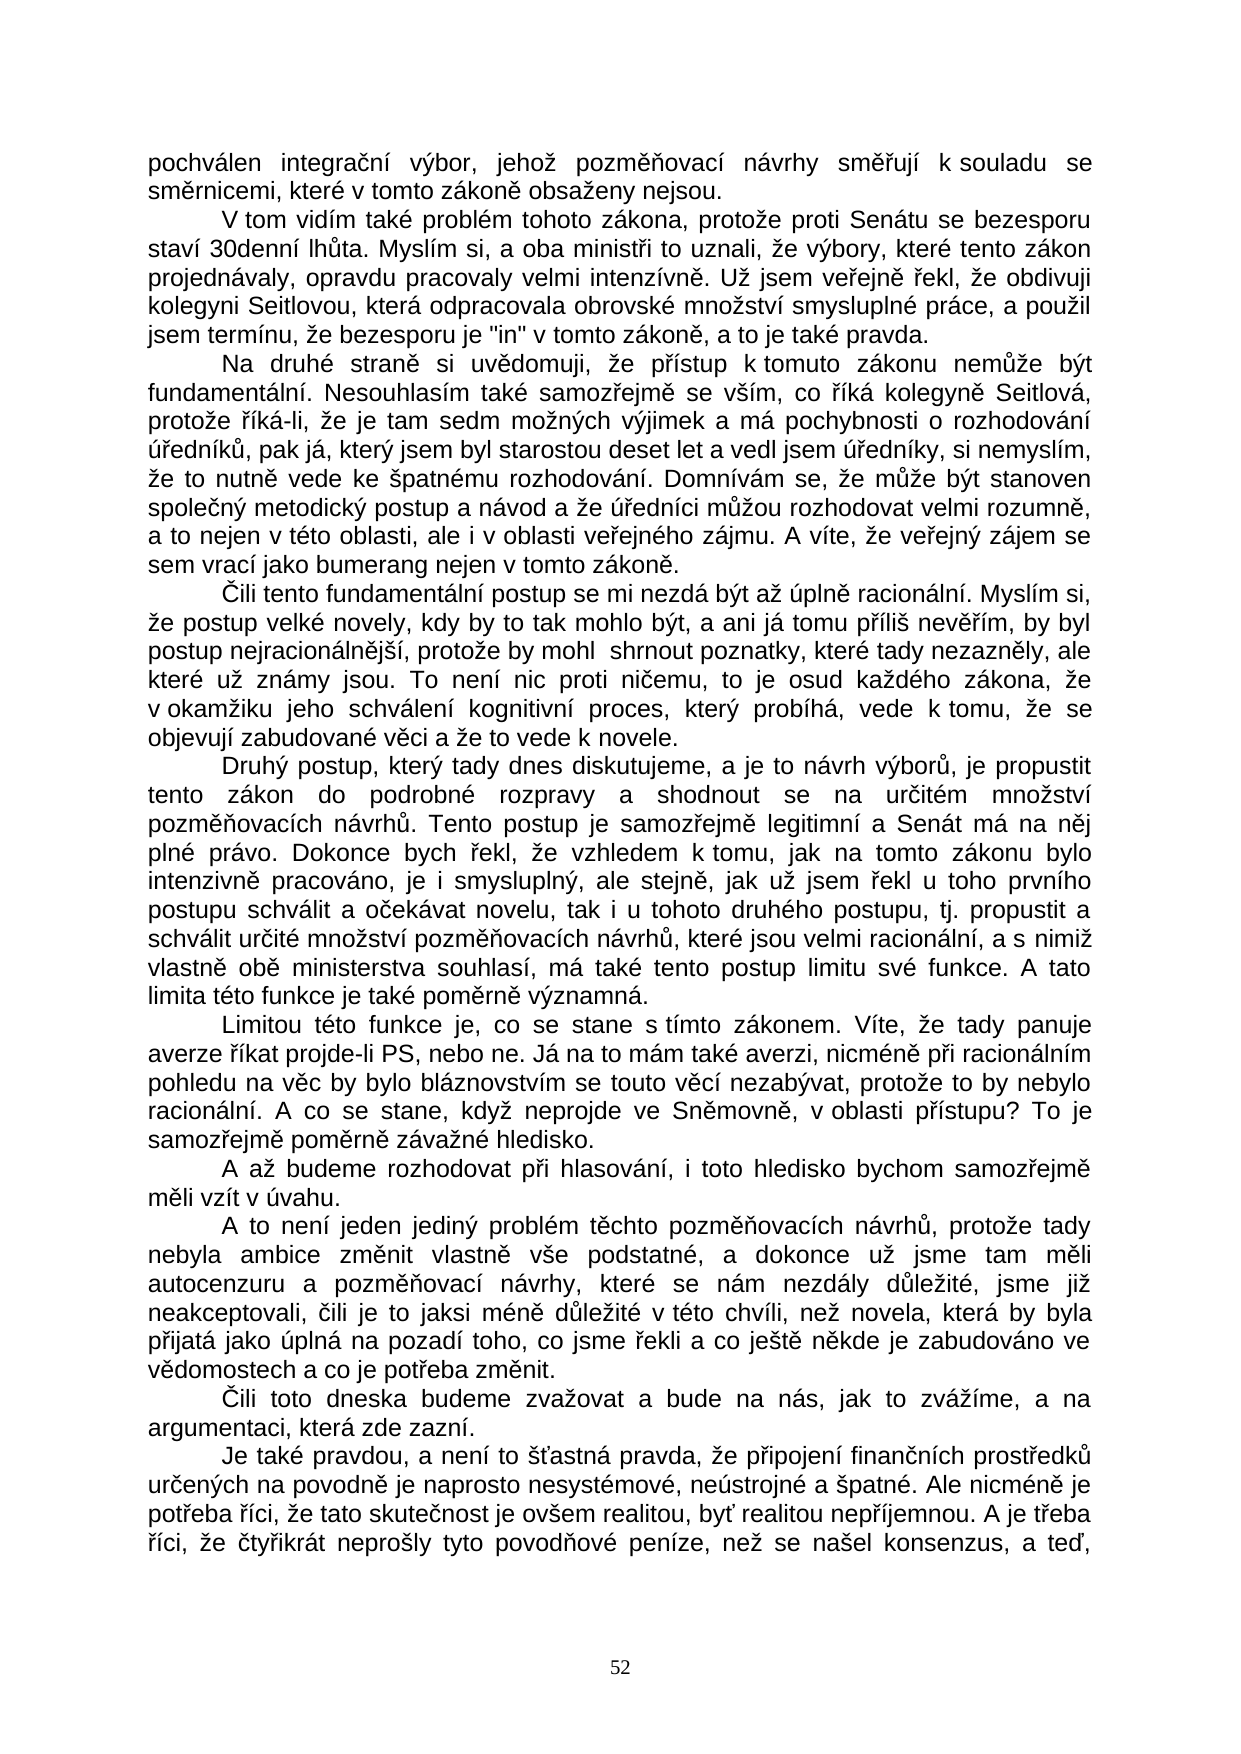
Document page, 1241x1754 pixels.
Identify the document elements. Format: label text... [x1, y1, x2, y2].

text A to není jeden jediný problém těchto pozměňovacích návrhů, protože tady nebyla ambice změnit vlastně vše podstatné, a dokonce už jsme tam měli autocenzuru a pozměňovací návrhy, které se nám nezdály důležité, jsme již neakceptovali, čili je to jaksi méně důležité v této chvíli, než novela, která by byla přijatá jako úplná na pozadí toho, co jsme řekli a co ještě někde je zabudováno ve vědomostech a co je potřeba změnit. [148, 1211, 1093, 1384]
text Čili tento fundamentální postup se mi nezdá být až úplně racionální. Myslím si, že postup velké novely, kdy by to tak mohlo být, a ani já tomu příliš nevěřím, by byl postup nejracionálnější, protože by mohl shrnout poznatky, které tady nezazněly, ale které už známy jsou. To není nic proti ničemu, to je osud každého zákona, že v okamžiku jeho schválení kognitivní proces, který probíhá, vede k tomu, že se objevují zabudované věci a že to vede k novele. [148, 579, 1093, 751]
text Na druhé straně si uvědomuji, že přístup k tomuto zákonu nemůže být fundamentální. Nesouhlasím také samozřejmě se vším, co říká kolegyně Seitlová, protože říká-li, že je tam sedm možných výjimek a má pochybnosti o rozhodování úředníků, pak já, který jsem byl starostou deset let a vedl jsem úředníky, si nemyslím, že to nutně vede ke špatnému rozhodování. Domnívám se, že může být stanoven společný metodický postup a návod a že úředníci můžou rozhodovat velmi rozumně, a to nejen v této oblasti, ale i v oblasti veřejného zájmu. A víte, že veřejný zájem se sem vrací jako bumerang nejen v tomto zákoně. [148, 349, 1093, 579]
text A až budeme rozhodovat při hlasování, i toto hledisko bychom samozřejmě měli vzít v úvahu. [148, 1154, 1093, 1211]
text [148, 1441, 1093, 1556]
text Druhý postup, který tady dnes diskutujeme, a je to návrh výborů, je propustit tento zákon do podrobné rozpravy a shodnout se na určitém množství pozměňovacích návrhů. Tento postup je samozřejmě legitimní a Senát má na něj plné právo. Dokonce bych řekl, že vzhledem k tomu, jak na tomto zákonu bylo intenzivně pracováno, je i smysluplný, ale stejně, jak už jsem řekl u toho prvního postupu schválit a očekávat novelu, tak i u tohoto druhého postupu, tj. propustit a schválit určité množství pozměňovacích návrhů, které jsou velmi racionální, a s nimiž vlastně obě ministerstva souhlasí, má také tento postup limitu své funkce. A tato limita této funkce je také poměrně významná. [148, 751, 1093, 1010]
text V tom vidím také problém tohoto zákona, protože proti Senátu se bezesporu staví 30denní lhůta. Myslím si, a oba ministři to uznali, že výbory, které tento zákon projednávaly, opravdu pracovaly velmi intenzívně. Už jsem veřejně řekl, že obdivuji kolegyni Seitlovou, která odpracovala obrovské množství smysluplné práce, a použil jsem termínu, že bezesporu je "in" v tomto zákoně, a to je také pravda. [148, 205, 1093, 349]
text Čili toto dneska budeme zvažovat a bude na nás, jak to zvážíme, a na argumentaci, která zde zazní. [148, 1384, 1093, 1441]
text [148, 148, 1093, 205]
text Limitou této funkce je, co se stane s tímto zákonem. Víte, že tady panuje averze říkat projde-li PS, nebo ne. Já na to mám také averzi, nicméně při racionálním pohledu na věc by bylo bláznovstvím se touto věcí nezabývat, protože to by nebylo racionální. A co se stane, když neprojde ve Sněmovně, v oblasti přístupu? To je samozřejmě poměrně závažné hledisko. [148, 1010, 1093, 1154]
